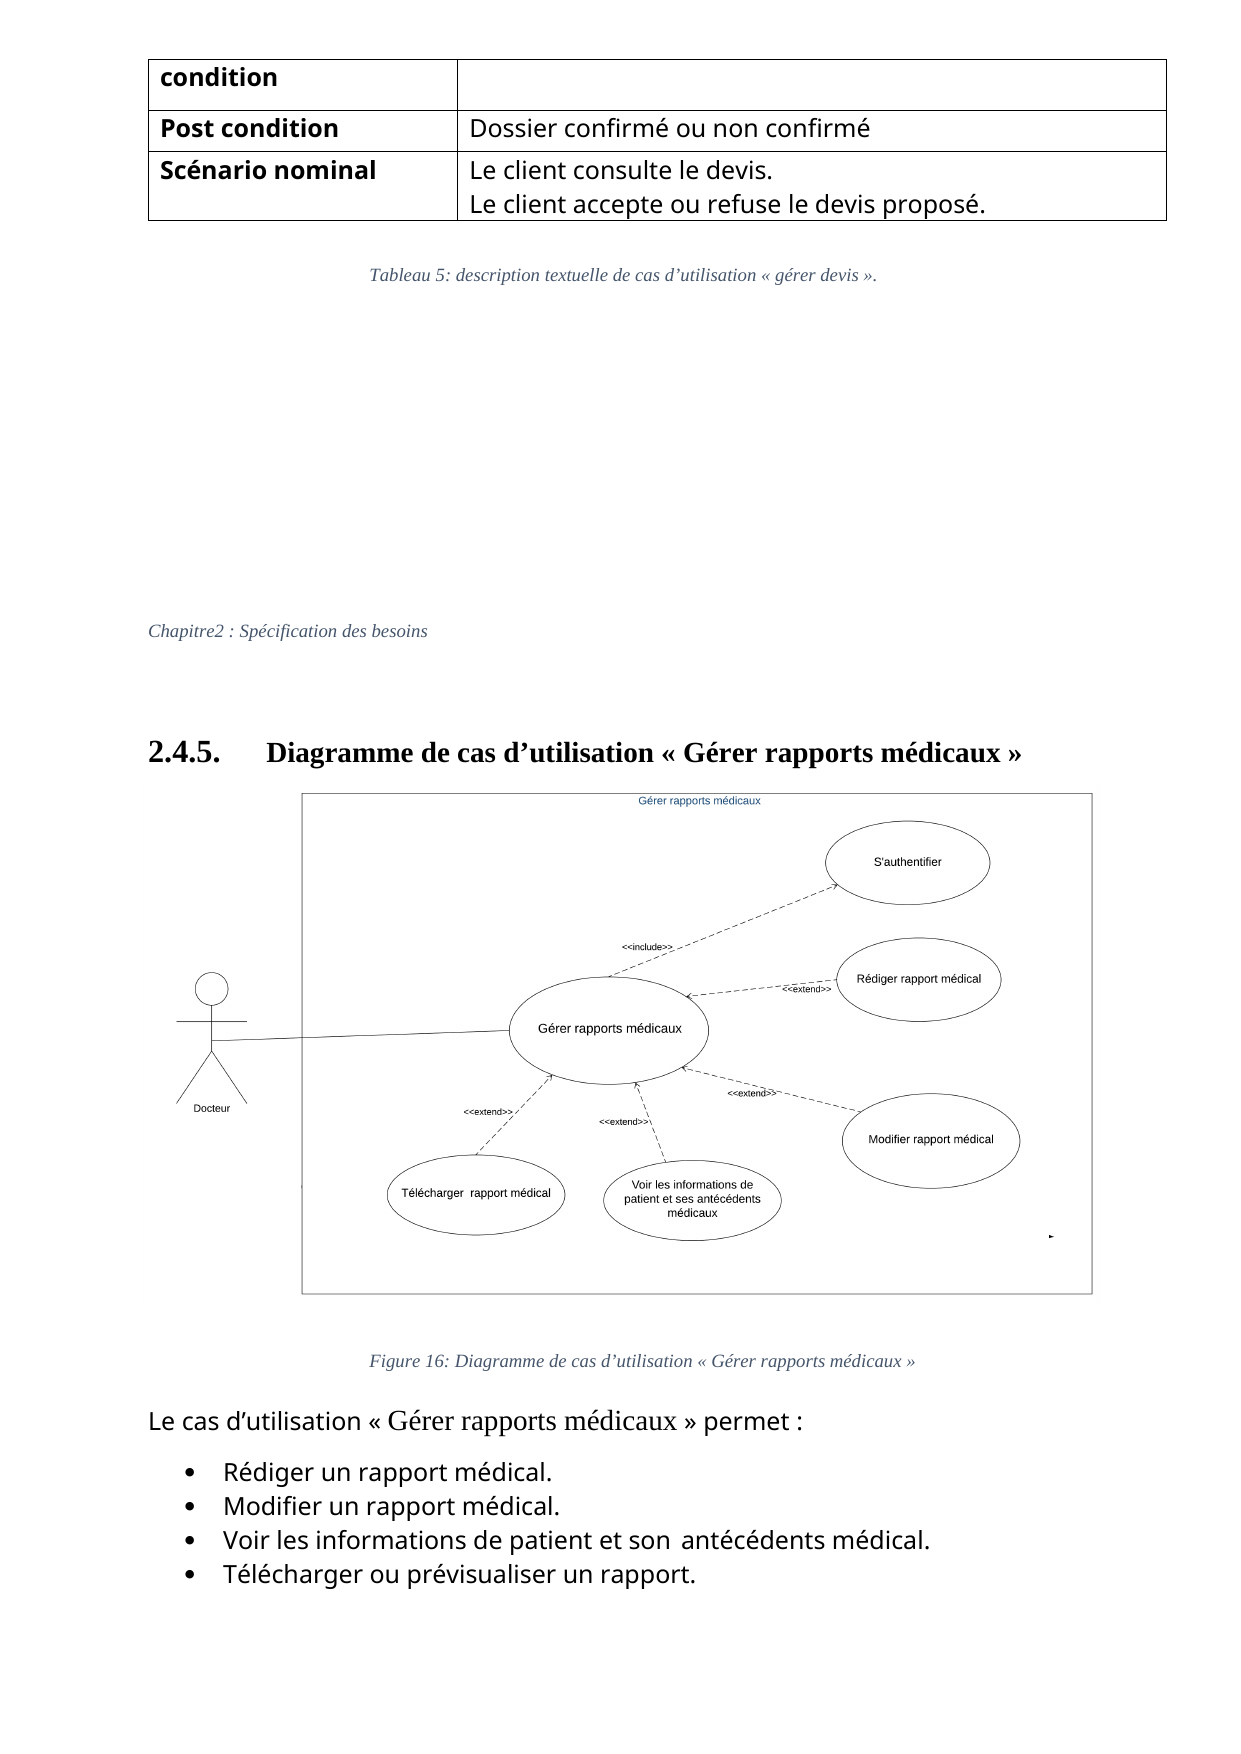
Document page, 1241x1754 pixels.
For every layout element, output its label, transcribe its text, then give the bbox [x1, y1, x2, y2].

table_cell Pré condition [149, 60, 457, 110]
table_cell Scénario nominal [149, 152, 457, 220]
subtitle Diagramme de cas d’utilisation « Gérer rapports médicaux » [148, 732, 1108, 769]
list Télécharger ou prévisualiser un rapport. [185, 1556, 983, 1590]
picture [143, 783, 1103, 1305]
list Rédiger un rapport médical. [185, 1454, 983, 1488]
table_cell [458, 60, 1166, 110]
table_cell Post condition [149, 111, 457, 151]
text Figure 16: Diagramme de cas d’utilisation « Gérer rapports médicaux » [148, 1350, 1108, 1371]
text Tableau 5: description textuelle de cas d’utilisation « gérer devis ». [148, 264, 1108, 285]
text Chapitre2 : Spécification des besoins [148, 620, 1108, 641]
table_cell Dossier confirmé ou non confirmé [458, 111, 1166, 151]
text Le cas d’utilisation « Gérer rapports médicaux » permet : [148, 1403, 983, 1437]
list Modifier un rapport médical. [185, 1488, 983, 1522]
list Voir les informations de patient et son antécédents médical. [185, 1522, 983, 1556]
table_cell Le client consulte le devis. Le client accepte ou refuse le devis proposé. [458, 152, 1166, 220]
